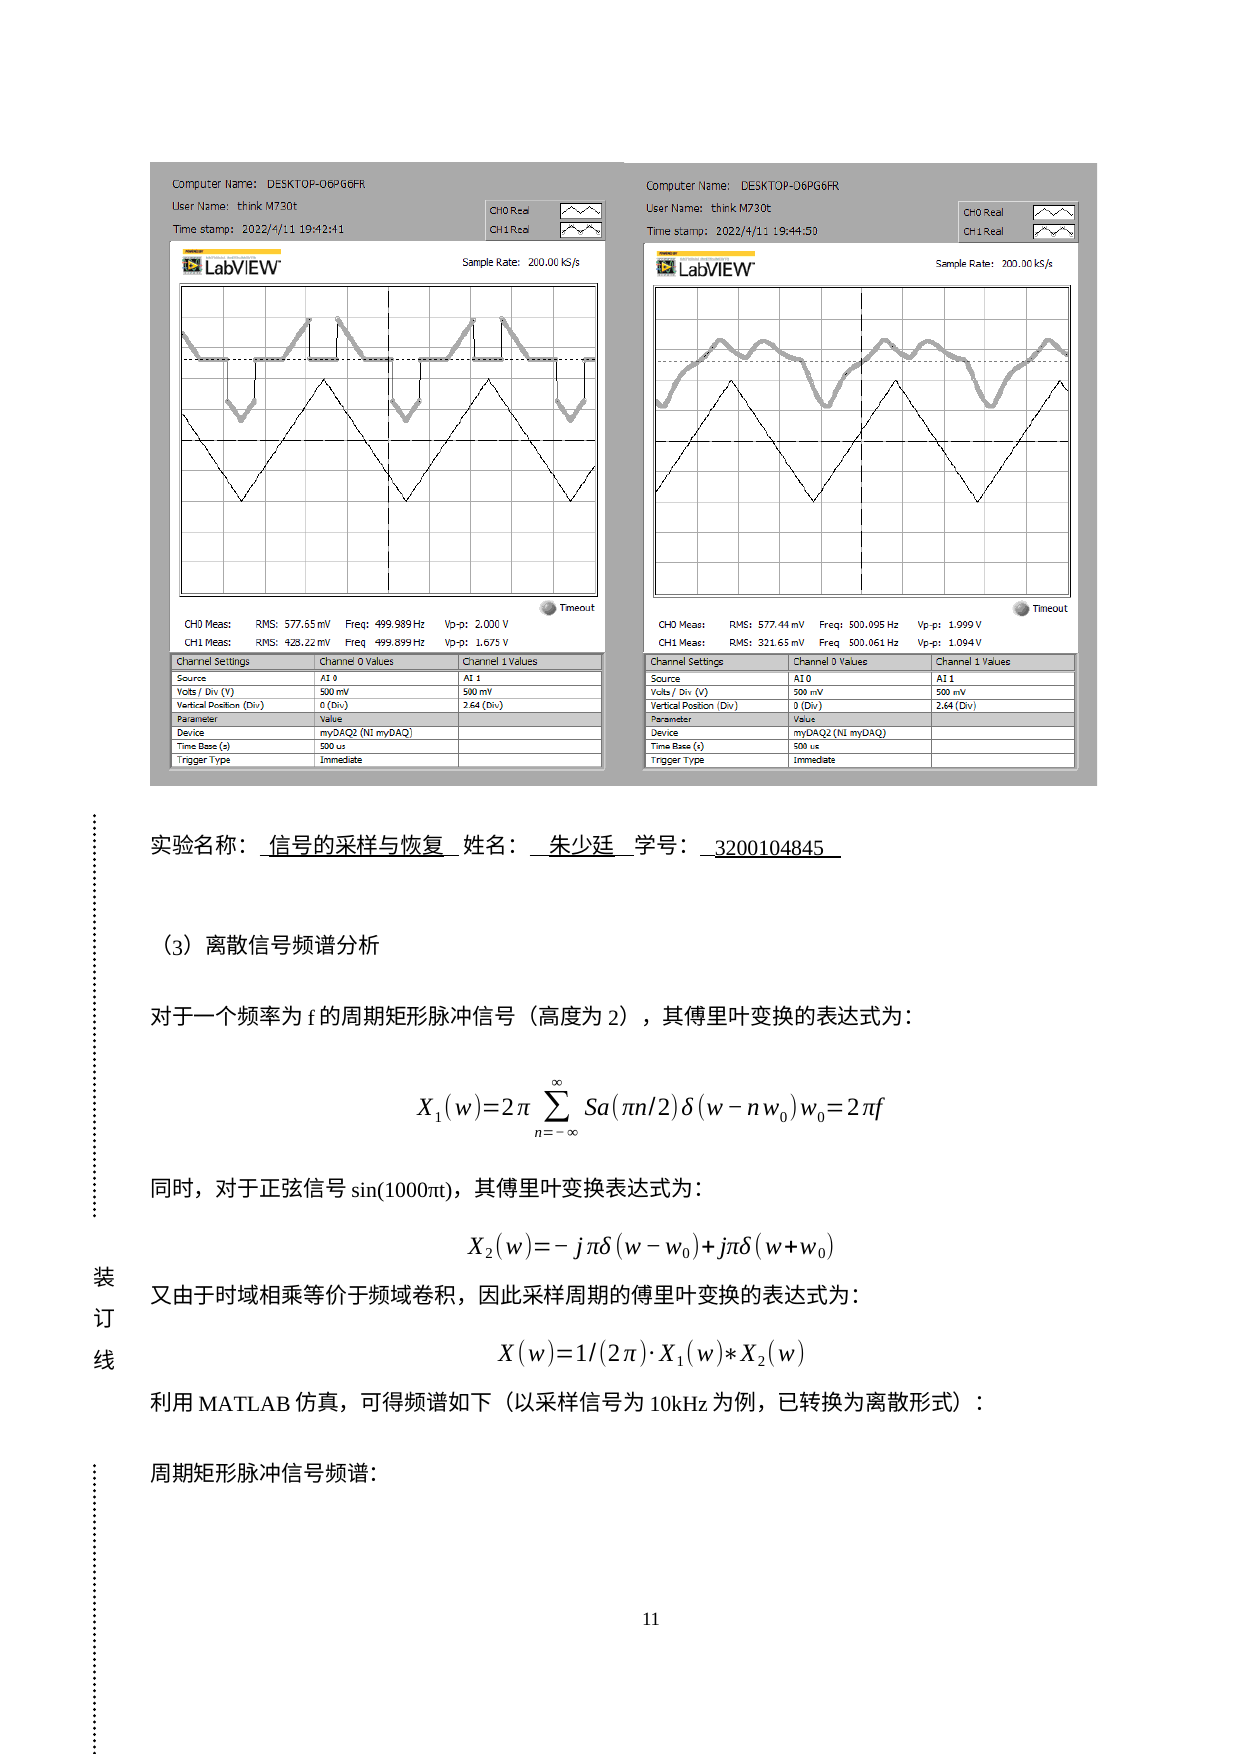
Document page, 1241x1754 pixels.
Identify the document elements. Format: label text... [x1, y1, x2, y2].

text 对于一个频率为f的周期矩形脉冲信号（高度为2），其傅里叶变换的表达式为： [150, 988, 1152, 1053]
text 利用MATLAB仿真，可得频谱如下（以采样信号为10kHz为例，已转换为离散形式）： [150, 1374, 1152, 1439]
text 周期矩形脉冲信号频谱： [150, 1444, 1152, 1509]
text 实验名称： 信号的采样与恢复 姓名： 朱少廷 学号： 3200104845 [150, 816, 1152, 881]
text 同时，对于正弦信号sin(1000πt)，其傅里叶变换表达式为： [150, 1160, 1152, 1225]
picture [150, 162, 1098, 786]
text 又由于时域相乘等价于频域卷积，因此采样周期的傅里叶变换的表达式为： [150, 1267, 1152, 1332]
text （3）离散信号频谱分析 [150, 917, 1152, 982]
